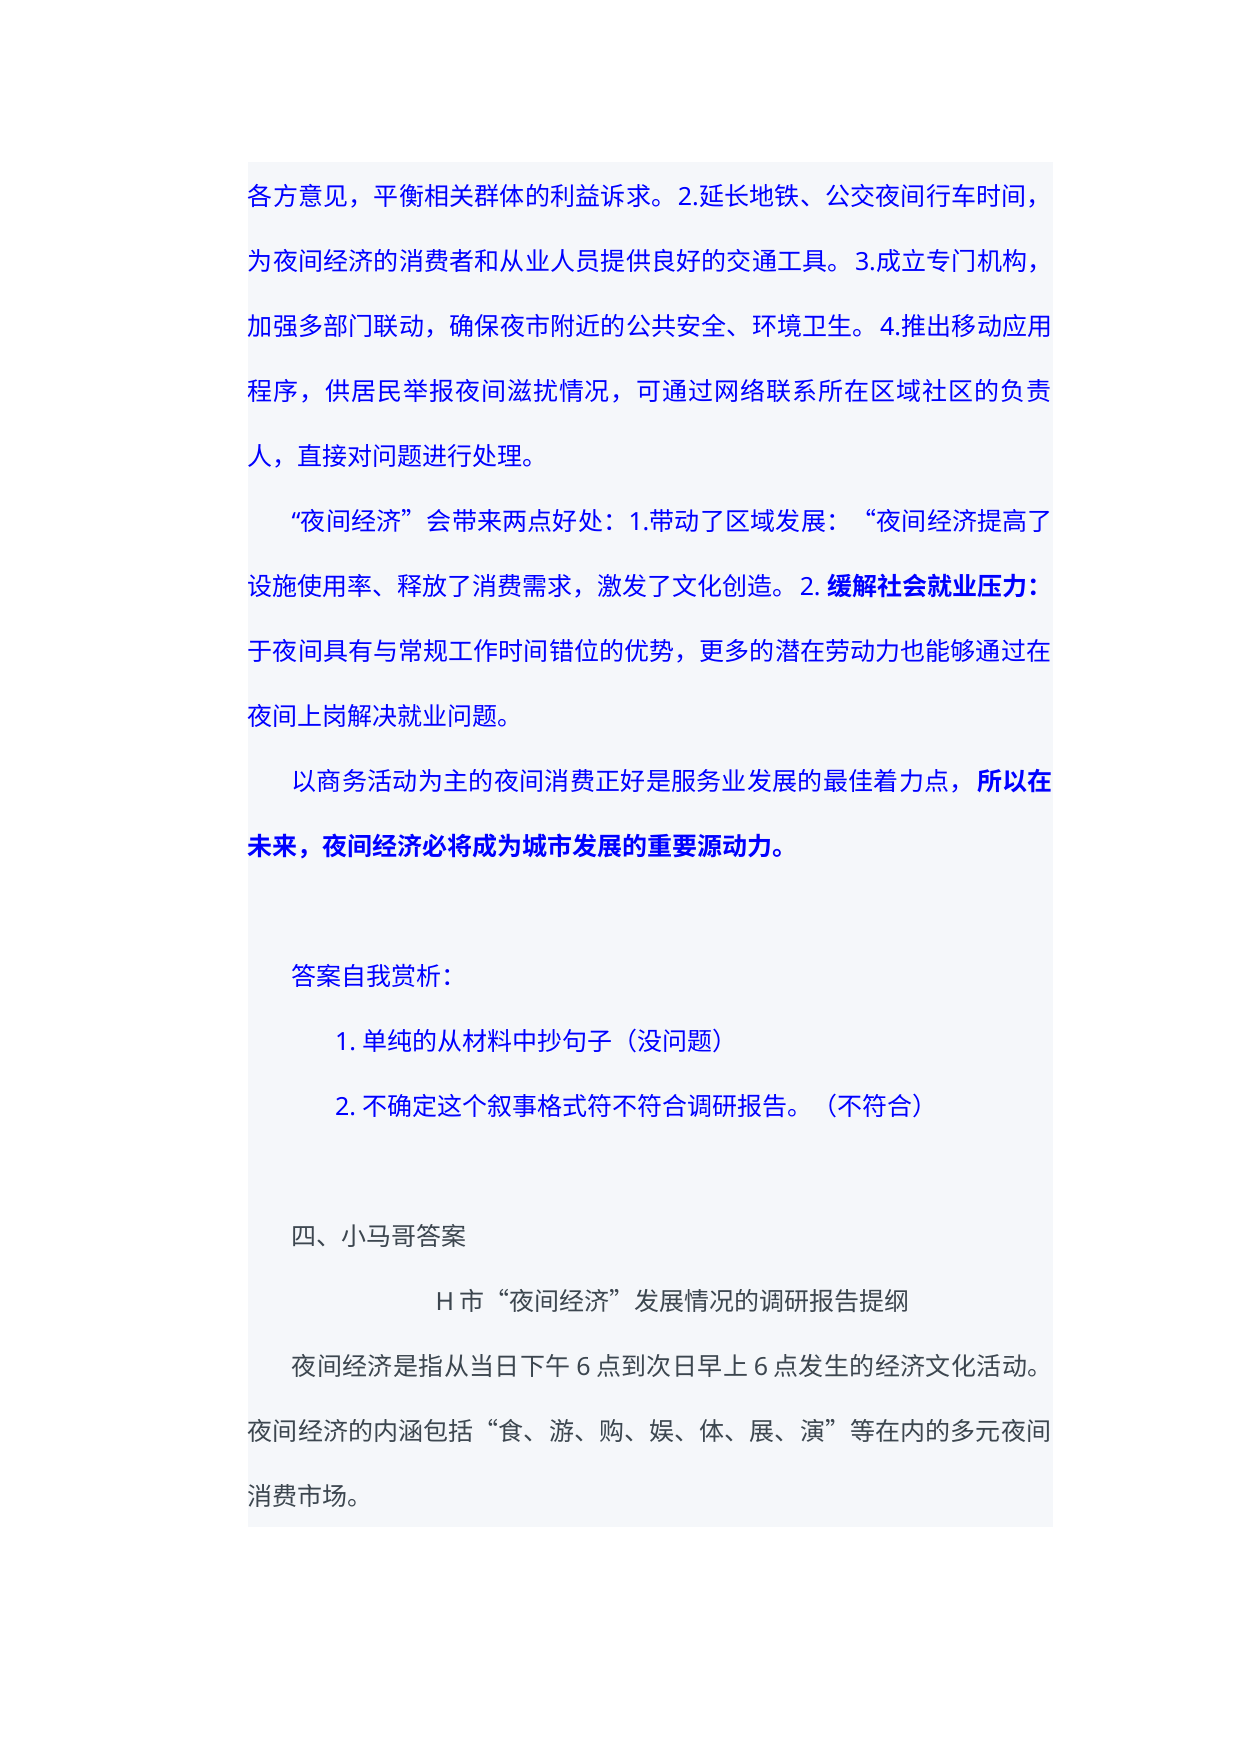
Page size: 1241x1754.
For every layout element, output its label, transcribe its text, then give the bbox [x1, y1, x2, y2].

list H市“夜间经济”发展情况的调研报告提纲 [248, 1267, 1053, 1332]
list 夜间经济是指从当日下午6点到次日早上6点发生的经济文化活动。夜间经济的内涵包括“食、游、购、娱、体、展、演”等在内的多元夜间消费市场。 [248, 1332, 1053, 1527]
list “夜间经济”会带来两点好处：1.带动了区域发展：“夜间经济提高了设施使用率、释放了消费需求，激发了文化创造。2. 缓解社会就业压力：于夜间具有与常规工作时间错位的优势，更多的潜在劳动力也能够通过在夜间上岗解决就业问题。 [248, 487, 1053, 747]
list 小马哥答案 [248, 1202, 1053, 1267]
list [248, 162, 1053, 487]
list 以商务活动为主的夜间消费正好是服务业发展的最佳着力点，所以在未来，夜间经济必将成为城市发展的重要源动力。 [248, 747, 1053, 877]
list 单纯的从材料中抄句子（没问题） [248, 1007, 1053, 1072]
list 不确定这个叙事格式符不符合调研报告。（不符合） [248, 1072, 1053, 1137]
list 答案自我赏析： [248, 942, 1053, 1007]
